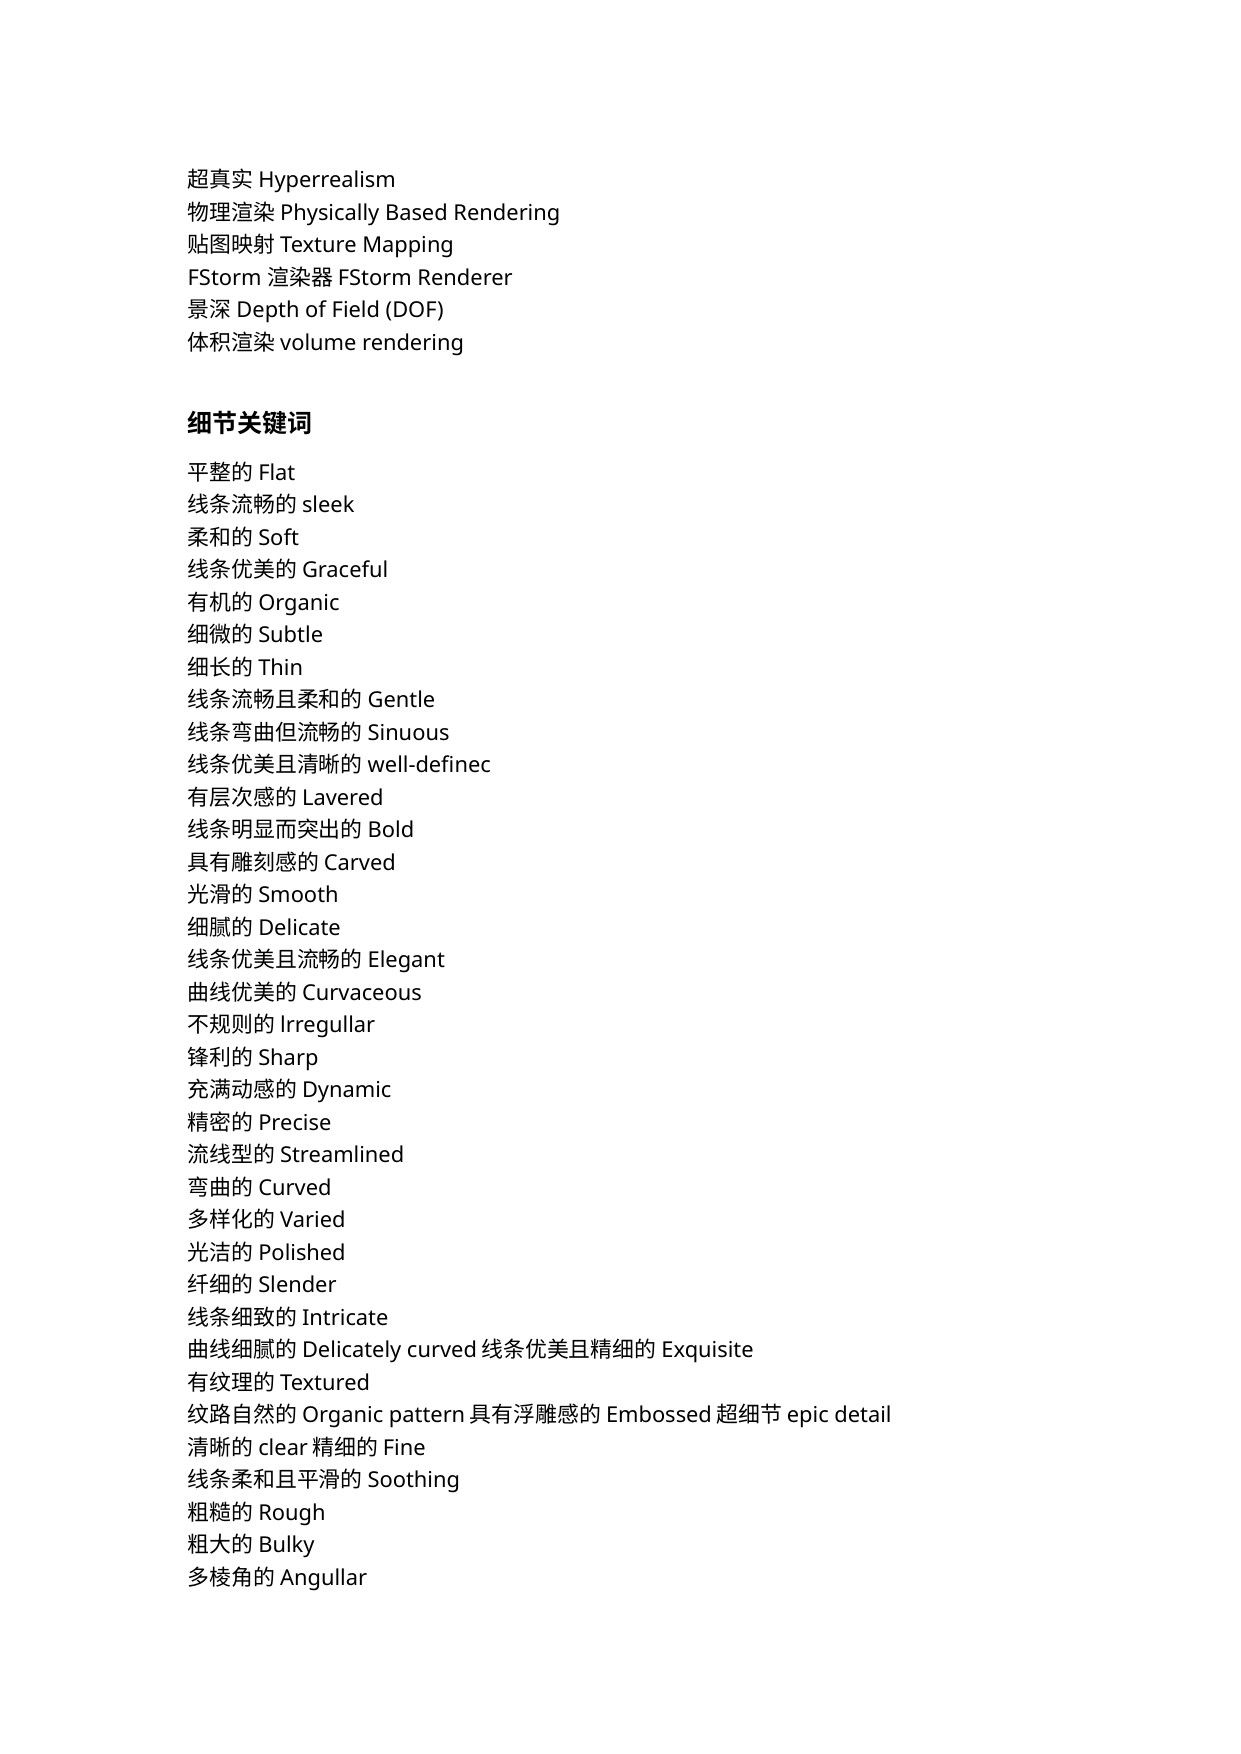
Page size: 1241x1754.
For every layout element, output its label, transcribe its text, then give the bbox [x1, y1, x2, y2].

text 线条细致的 Intricate [187, 1299, 1053, 1332]
text 柔和的 Soft [187, 519, 1053, 552]
text 具有雕刻感的 Carved [187, 844, 1053, 877]
text 线条优美且流畅的 Elegant [187, 942, 1053, 974]
text 平整的 Flat [187, 454, 1053, 487]
text FStorm 渲染器 FStorm Renderer [187, 259, 1053, 292]
text 锋利的 Sharp [187, 1039, 1053, 1072]
text 纤细的 Slender [187, 1267, 1053, 1299]
text 有层次感的 Lavered [187, 779, 1053, 812]
text 贴图映射 Texture Mapping [187, 227, 1053, 259]
text 流线型的 Streamlined [187, 1137, 1053, 1169]
text 有机的 Organic [187, 584, 1053, 617]
text 景深 Depth of Field (DOF) [187, 292, 1053, 324]
text 线条弯曲但流畅的 Sinuous [187, 714, 1053, 747]
text 充满动感的 Dynamic [187, 1072, 1053, 1104]
text 曲线细腻的 Delicately curved线条优美且精细的 Exquisite [187, 1332, 1053, 1364]
text 体积渲染 volume rendering [187, 324, 1053, 357]
text 超真实 Hyperrealism [187, 162, 1053, 194]
text 精密的 Precise [187, 1104, 1053, 1137]
text 线条流畅的 sleek [187, 487, 1053, 519]
text 粗大的 Bulky [187, 1527, 1053, 1559]
text 线条流畅且柔和的 Gentle [187, 682, 1053, 714]
text 弯曲的 Curved [187, 1169, 1053, 1202]
text 不规则的 lrregullar [187, 1007, 1053, 1039]
text 线条明显而突出的 Bold [187, 812, 1053, 844]
text 线条优美且清晰的 well-definec [187, 747, 1053, 779]
text 线条柔和且平滑的 Soothing [187, 1462, 1053, 1494]
text 细长的 Thin [187, 649, 1053, 682]
text 多棱角的 Angullar [187, 1559, 1053, 1592]
text 物理渲染 Physically Based Rendering [187, 194, 1053, 227]
text 粗糙的 Rough [187, 1494, 1053, 1527]
text 细节关键词 [187, 389, 1053, 454]
text 多样化的 Varied [187, 1202, 1053, 1234]
text 线条优美的 Graceful [187, 552, 1053, 584]
text 曲线优美的 Curvaceous [187, 974, 1053, 1007]
text 细腻的 Delicate [187, 909, 1053, 942]
text 清晰的 clear精细的 Fine [187, 1429, 1053, 1462]
text 光滑的 Smooth [187, 877, 1053, 909]
text 有纹理的 Textured [187, 1364, 1053, 1397]
text 光洁的 Polished [187, 1234, 1053, 1267]
text 细微的 Subtle [187, 617, 1053, 649]
text 纹路自然的 Organic pattern具有浮雕感的 Embossed超细节 epic detail [187, 1397, 1053, 1429]
